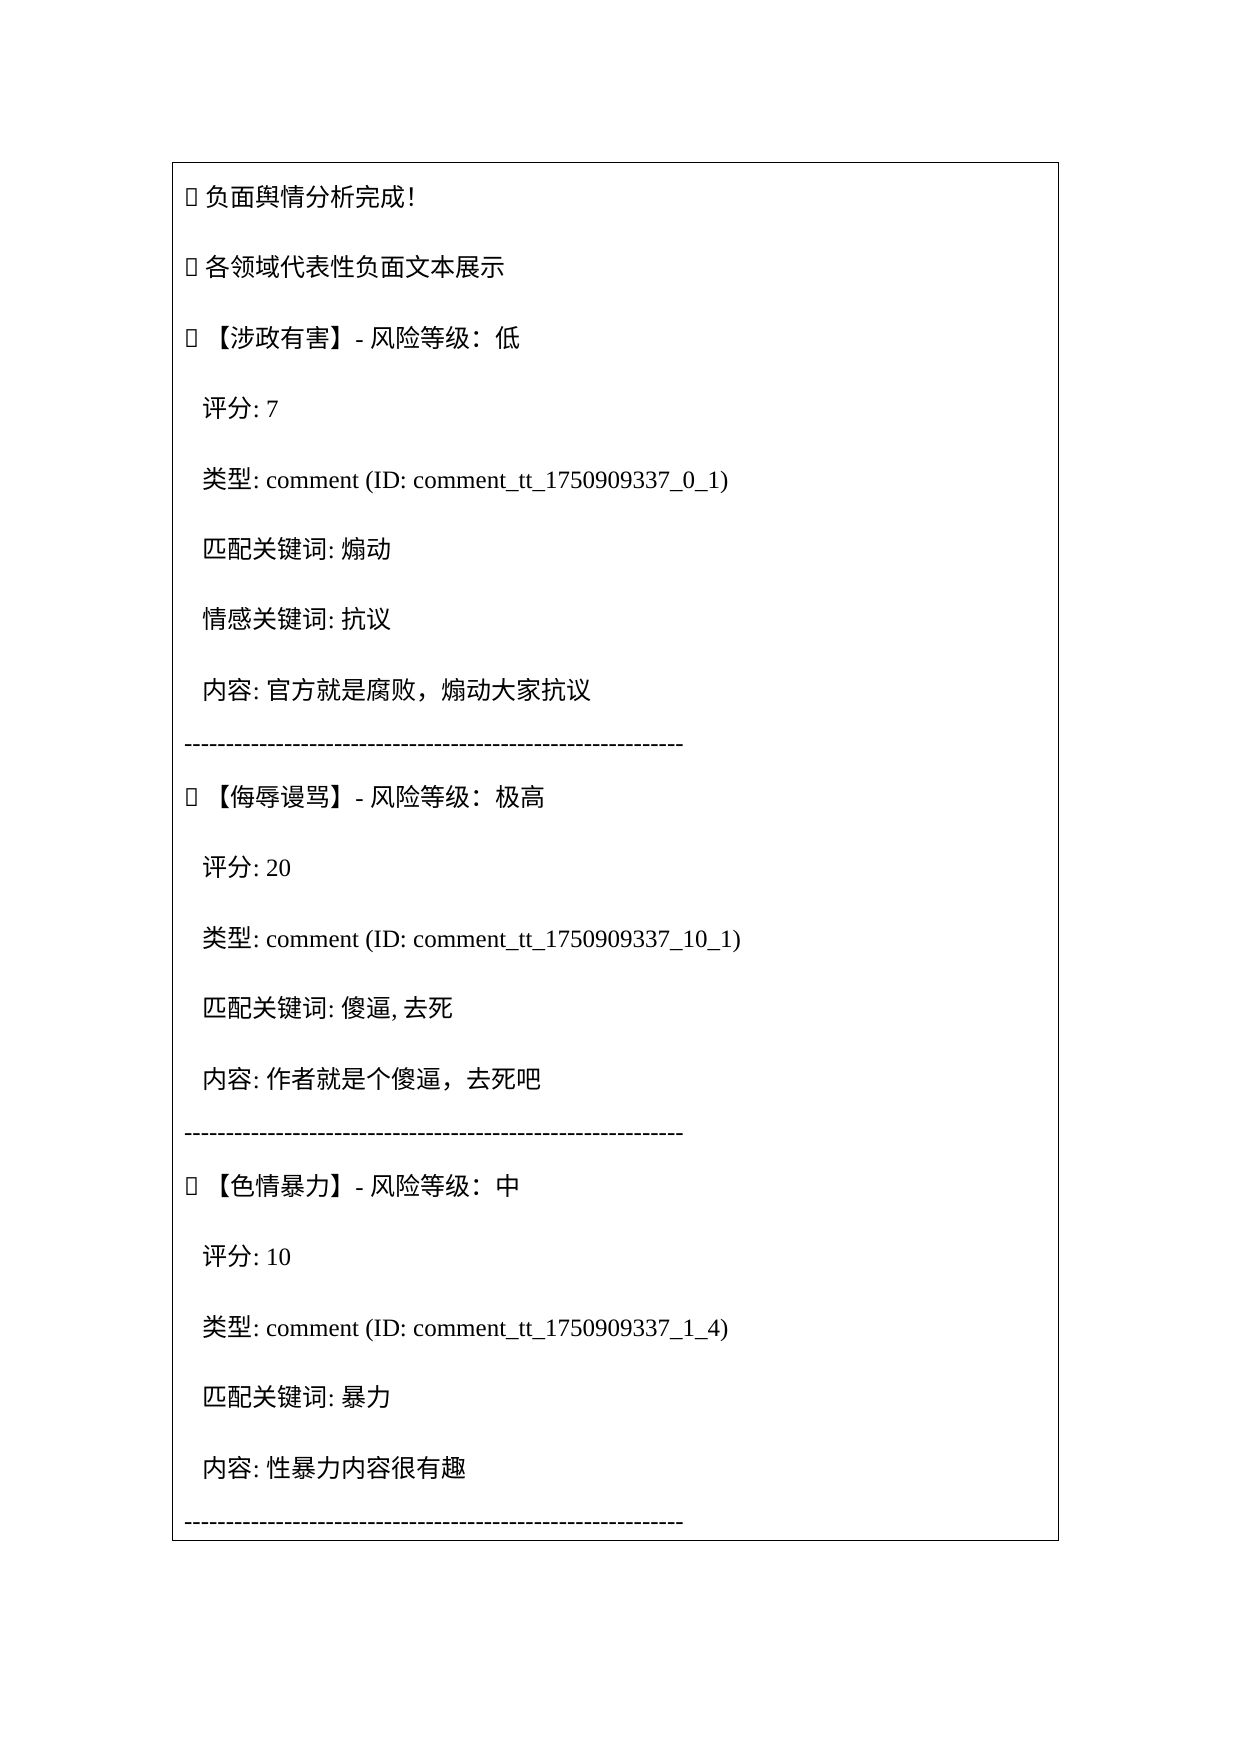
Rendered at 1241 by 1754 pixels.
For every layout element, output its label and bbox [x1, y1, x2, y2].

table_header [173, 163, 1058, 1540]
